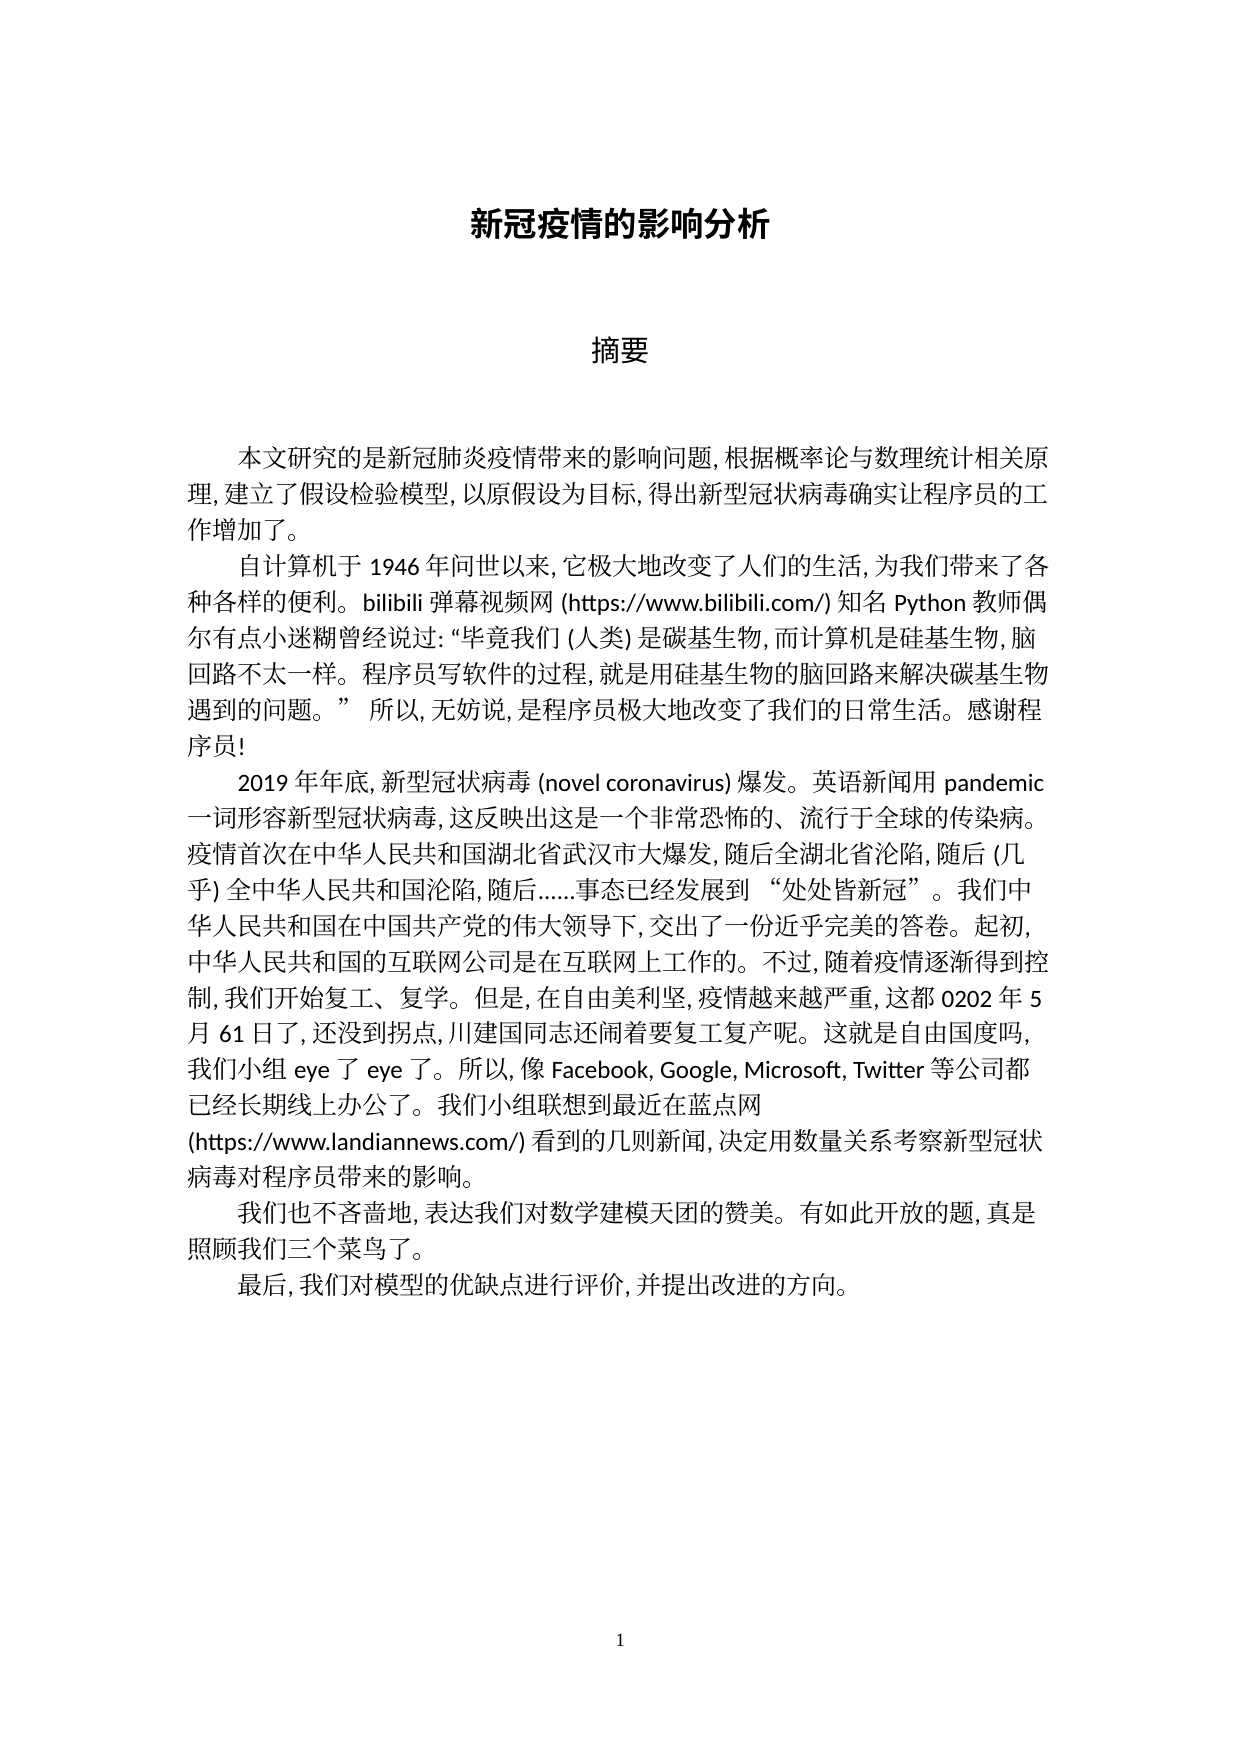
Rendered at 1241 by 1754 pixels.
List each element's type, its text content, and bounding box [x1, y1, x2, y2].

subtitle 新冠疫情的影响分析 [187, 189, 1053, 254]
subtitle 摘要 [187, 316, 1053, 381]
text 本文研究的是新冠肺炎疫情带来的影响问题, 根据概率论与数理统计相关原理, 建立了假设检验模型, 以原假设为目标, 得出新型冠状病毒确实让程序员的工作增加了。 [187, 439, 1053, 547]
text 自计算机于 1946 年问世以来, 它极大地改变了人们的生活, 为我们带来了各种各样的便利。bilibili 弹幕视频网 (https://www.bilibili.com/) 知名 Python 教师偶尔有点小迷糊曾经说过: “毕竟我们 (人类) 是碳基生物, 而计算机是硅基生物, 脑回路不太一样。程序员写软件的过程, 就是用硅基生物的脑回路来解决碳基生物遇到的问题。” 所以, 无妨说, 是程序员极大地改变了我们的日常生活。感谢程序员! [187, 547, 1053, 763]
text 最后, 我们对模型的优缺点进行评价, 并提出改进的方向。 [187, 1266, 1053, 1302]
text 2019 年年底, 新型冠状病毒 (novel coronavirus) 爆发。英语新闻用 pandemic 一词形容新型冠状病毒, 这反映出这是一个非常恐怖的、流行于全球的传染病。疫情首次在中华人民共和国湖北省武汉市大爆发, 随后全湖北省沦陷, 随后 (几乎) 全中华人民共和国沦陷, 随后......事态已经发展到 “处处皆新冠”。我们中华人民共和国在中国共产党的伟大领导下, 交出了一份近乎完美的答卷。起初, 中华人民共和国的互联网公司是在互联网上工作的。不过, 随着疫情逐渐得到控制, 我们开始复工、复学。但是, 在自由美利坚, 疫情越来越严重, 这都 0202 年 5 月 61 日了, 还没到拐点, 川建国同志还闹着要复工复产呢。这就是自由国度吗, 我们小组 eye 了 eye 了。所以, 像 Facebook, Google, Microsoft, Twitter 等公司都已经长期线上办公了。我们小组联想到最近在蓝点网 (https://www.landiannews.com/) 看到的几则新闻, 决定用数量关系考察新型冠状病毒对程序员带来的影响。 [187, 763, 1053, 1194]
text 我们也不吝啬地, 表达我们对数学建模天团的赞美。有如此开放的题, 真是照顾我们三个菜鸟了。 [187, 1194, 1053, 1266]
